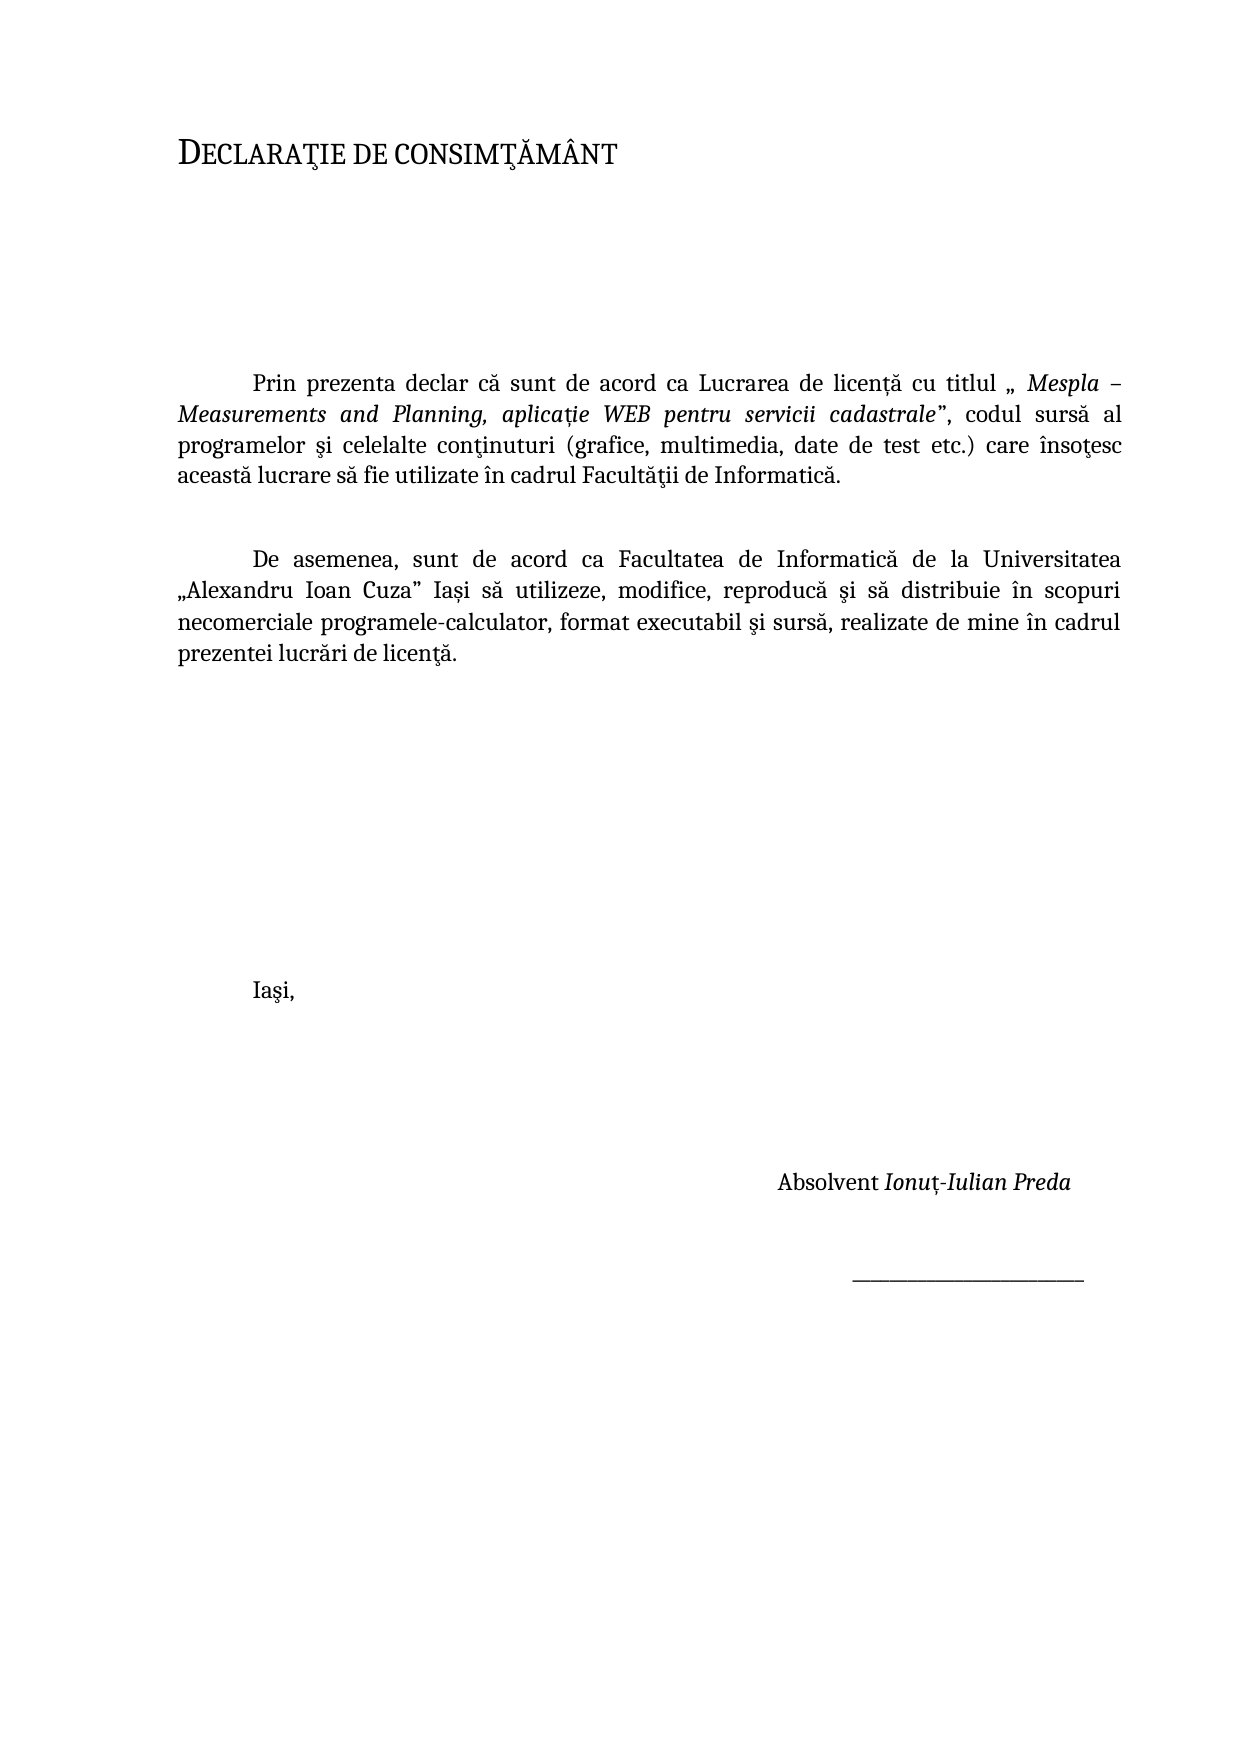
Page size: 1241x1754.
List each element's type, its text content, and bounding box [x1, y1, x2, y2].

text Iaşi, [177, 976, 1122, 1005]
text De asemenea, sunt de acord ca Facultatea de Informatică de la Universitatea „Alexandru Ioan Cuza” Iași să utilizeze, modifice, reproducă şi să distribuie în scopuri necomerciale programele-calculator, format executabil şi sursă, realizate de mine în cadrul prezentei lucrări de licenţă. [177, 545, 1122, 668]
text DECLARAŢIE DE CONSIMŢĂMÂNT [177, 131, 1122, 174]
text _________________________ [777, 1257, 1122, 1286]
text Absolvent Ionuț-Iulian Preda [702, 1168, 1122, 1197]
text Prin prezenta declar că sunt de acord ca Lucrarea de licență cu titlul „ Mespla – Measurements and Planning, aplicație WEB pentru servicii cadastrale”, codul sursă al programelor şi celelalte conţinuturi (grafice, multimedia, date de test etc.) care însoţesc această lucrare să fie utilizate în cadrul Facultăţii de Informatică. [177, 369, 1122, 490]
